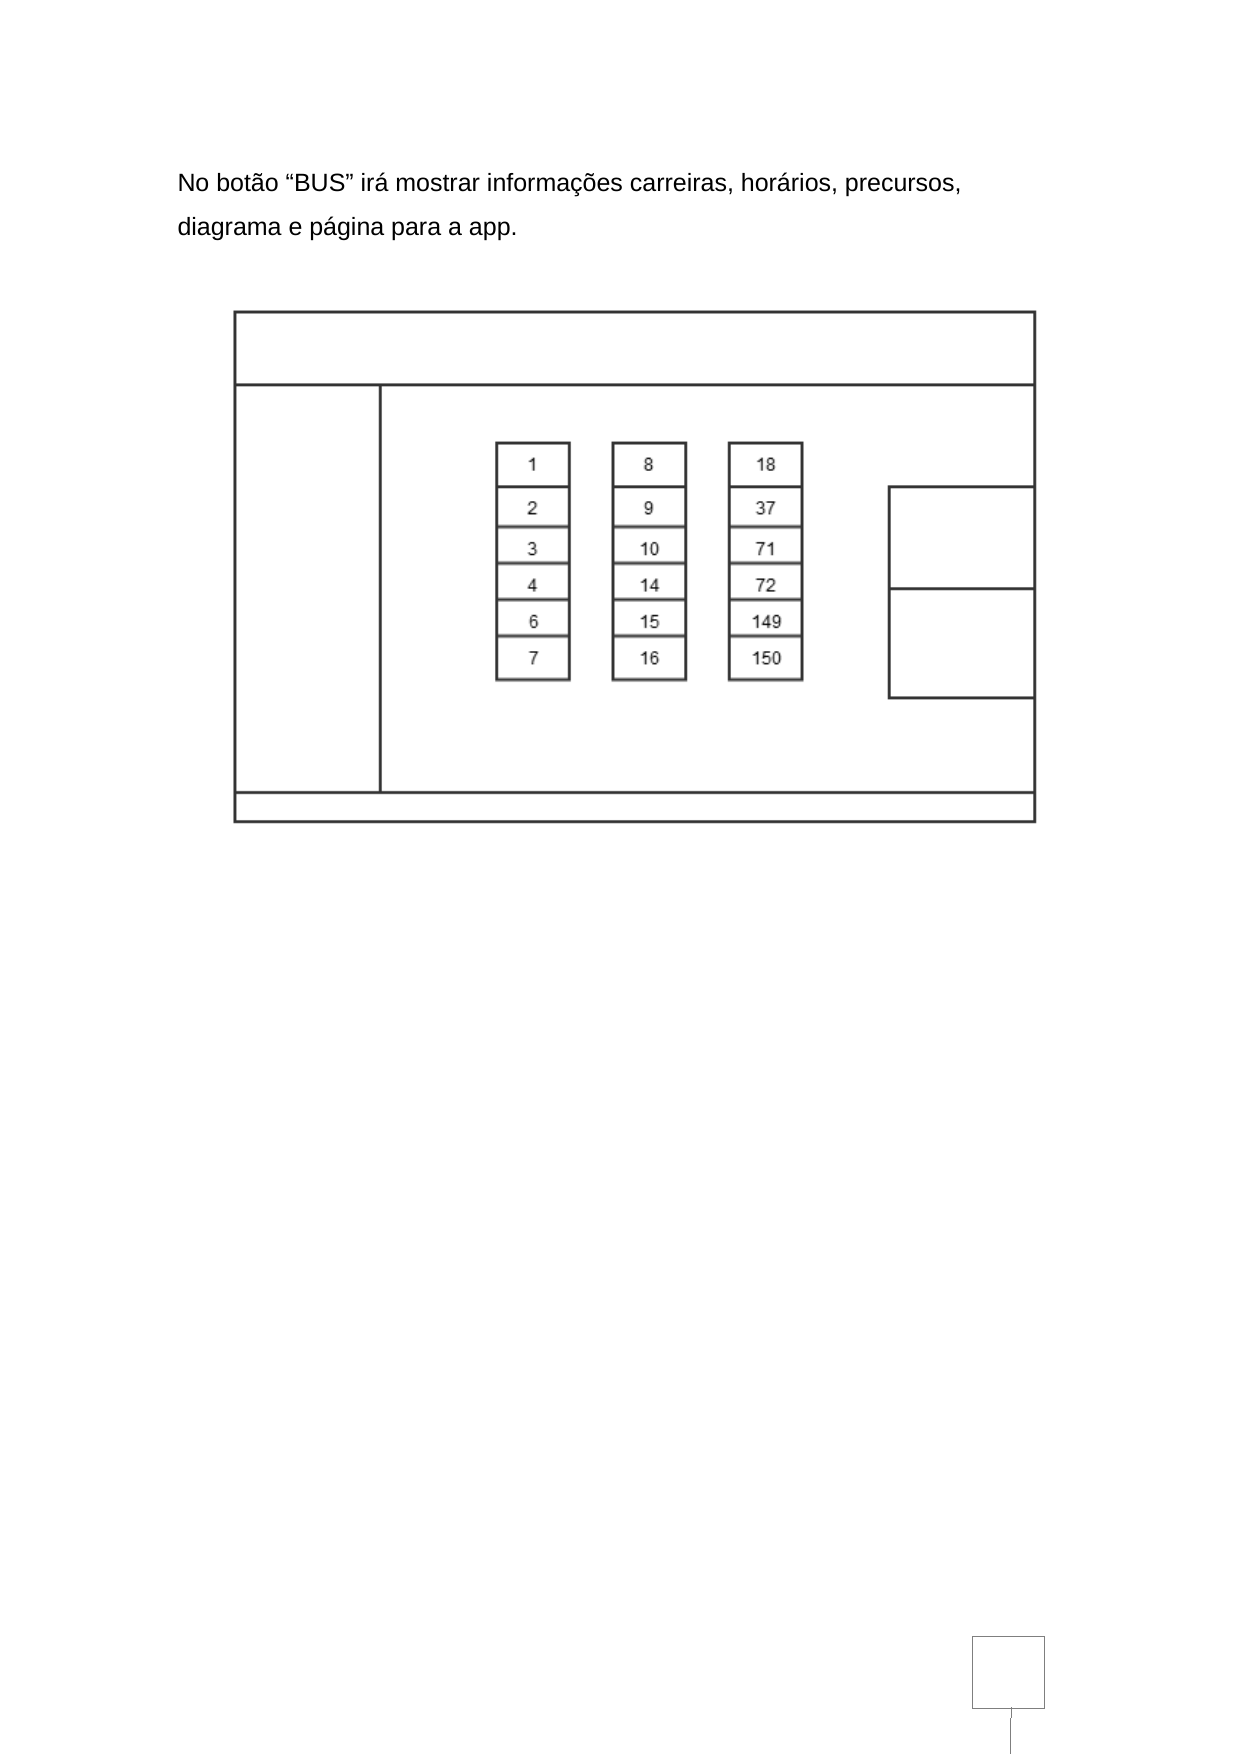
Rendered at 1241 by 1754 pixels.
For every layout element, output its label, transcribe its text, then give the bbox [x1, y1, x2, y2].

subtitle No botão “BUS” irá mostrar informações carreiras, horários, precursos, diagrama e página para a app. [177, 168, 1063, 240]
picture [177, 254, 1063, 851]
